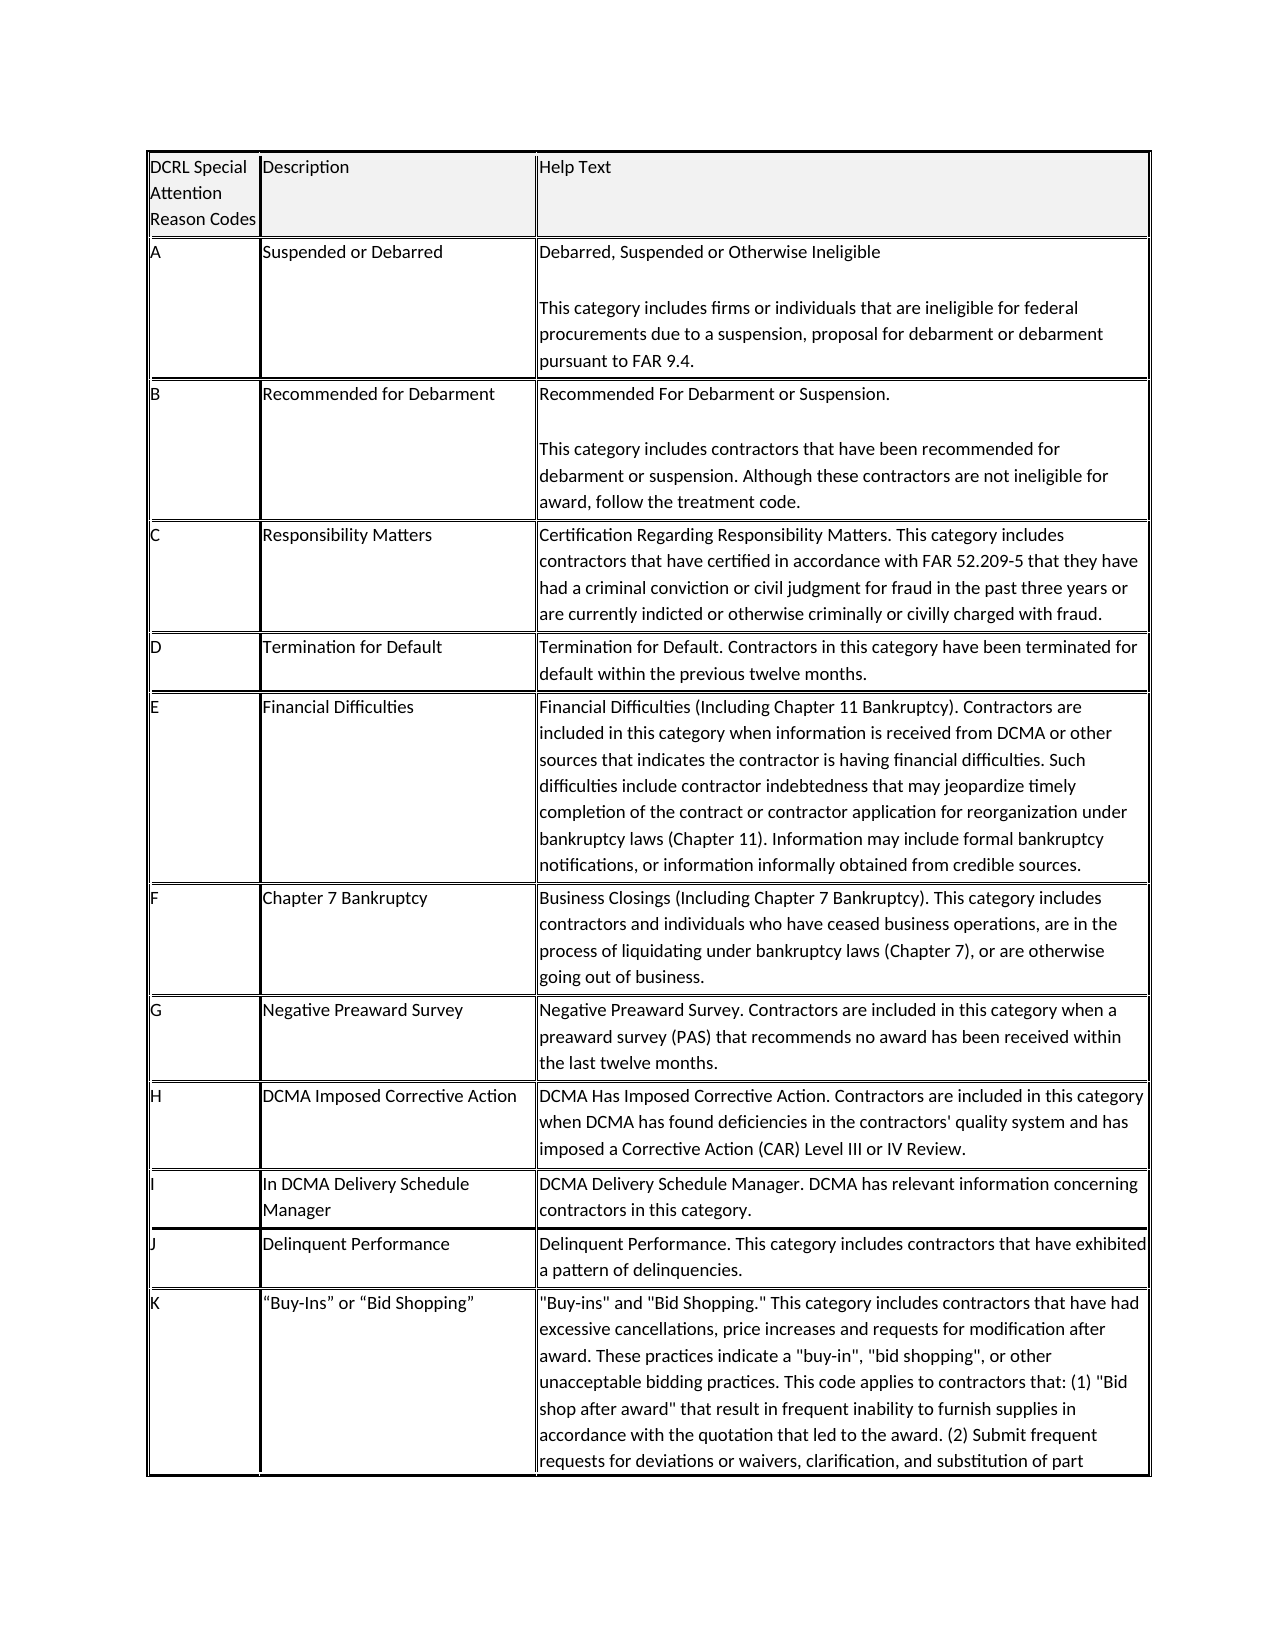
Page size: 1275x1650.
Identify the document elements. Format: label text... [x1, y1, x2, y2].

table_cell Responsibility Matters [262, 522, 535, 631]
table_cell Termination for Default [262, 634, 535, 690]
table_cell Recommended For Debarment or Suspension. This category includes contractors that have been recommended for debarment or suspension. Although these contractors are not ineligible for award, follow the treatment code. [538, 377, 1149, 518]
table_cell K [150, 1286, 260, 1474]
table_cell Business Closings (Including Chapter 7 Bankruptcy). This category includes contractors and individuals who have ceased business operations, are in the process of liquidating under bankruptcy laws (Chapter 7), or are otherwise going out of business. [538, 881, 1149, 994]
table_cell Financial Difficulties [262, 694, 535, 881]
table_cell Termination for Default. Contractors in this category have been terminated for default within the previous twelve months. [537, 631, 1150, 690]
table_header Help Text [537, 153, 1148, 236]
table_cell G [148, 994, 260, 1079]
table_cell Negative Preaward Survey [262, 997, 535, 1079]
table_cell In DCMA Delivery Schedule Manager [262, 1171, 535, 1227]
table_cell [537, 1286, 1149, 1474]
table_cell “Buy-Ins” or “Bid Shopping” [260, 1290, 537, 1474]
table_cell B [150, 377, 259, 518]
table_cell D [148, 631, 260, 690]
table_cell F [150, 881, 259, 994]
table_cell Debarred, Suspended or Otherwise Ineligible This category includes firms or individuals that are ineligible for federal procurements due to a suspension, proposal for debarment or debarment pursuant to FAR 9.4. [537, 236, 1150, 377]
table_header Description [260, 153, 537, 236]
table_cell Chapter 7 Bankruptcy [262, 885, 535, 994]
table_cell Delinquent Performance. This category includes contractors that have exhibited a pattern of delinquencies. [538, 1227, 1148, 1286]
table_header DCRL Special Attention Reason Codes [150, 152, 260, 236]
table_cell Negative Preaward Survey. Contractors are included in this category when a preaward survey (PAS) that recommends no award has been received within the last twelve months. [537, 994, 1150, 1079]
table_cell DCMA Delivery Schedule Manager. DCMA has relevant information concerning contractors in this category. [538, 1168, 1149, 1227]
table_cell Certification Regarding Responsibility Matters. This category includes contractors that have certified in accordance with FAR 52.209-5 that they have had a criminal conviction or civil judgment for fraud in the past three years or are currently indicted or otherwise criminally or civilly charged with fraud. [538, 519, 1149, 631]
table_cell Financial Difficulties (Including Chapter 11 Bankruptcy). Contractors are included in this category when information is received from DCMA or other sources that indicates the contractor is having financial difficulties. Such difficulties include contractor indebtedness that may jeopardize timely completion of the contract or contractor application for reorganization under bankruptcy laws (Chapter 11). Information may include formal bankruptcy notifications, or information informally obtained from credible sources. [538, 690, 1149, 881]
table_cell Suspended or Debarred [262, 239, 535, 377]
table_cell A [148, 236, 260, 377]
table_cell H [150, 1080, 259, 1167]
table_cell DCMA Has Imposed Corrective Action. Contractors are included in this category when DCMA has found deficiencies in the contractors' quality system and has imposed a Corrective Action (CAR) Level III or IV Review. [538, 1080, 1149, 1167]
table_cell DCMA Imposed Corrective Action [262, 1083, 535, 1167]
table_cell I [150, 1168, 259, 1227]
table_cell Delinquent Performance [262, 1230, 535, 1286]
table_cell C [150, 519, 259, 631]
table_cell E [150, 690, 259, 881]
table_cell Recommended for Debarment [262, 381, 535, 518]
table_cell J [150, 1227, 259, 1286]
